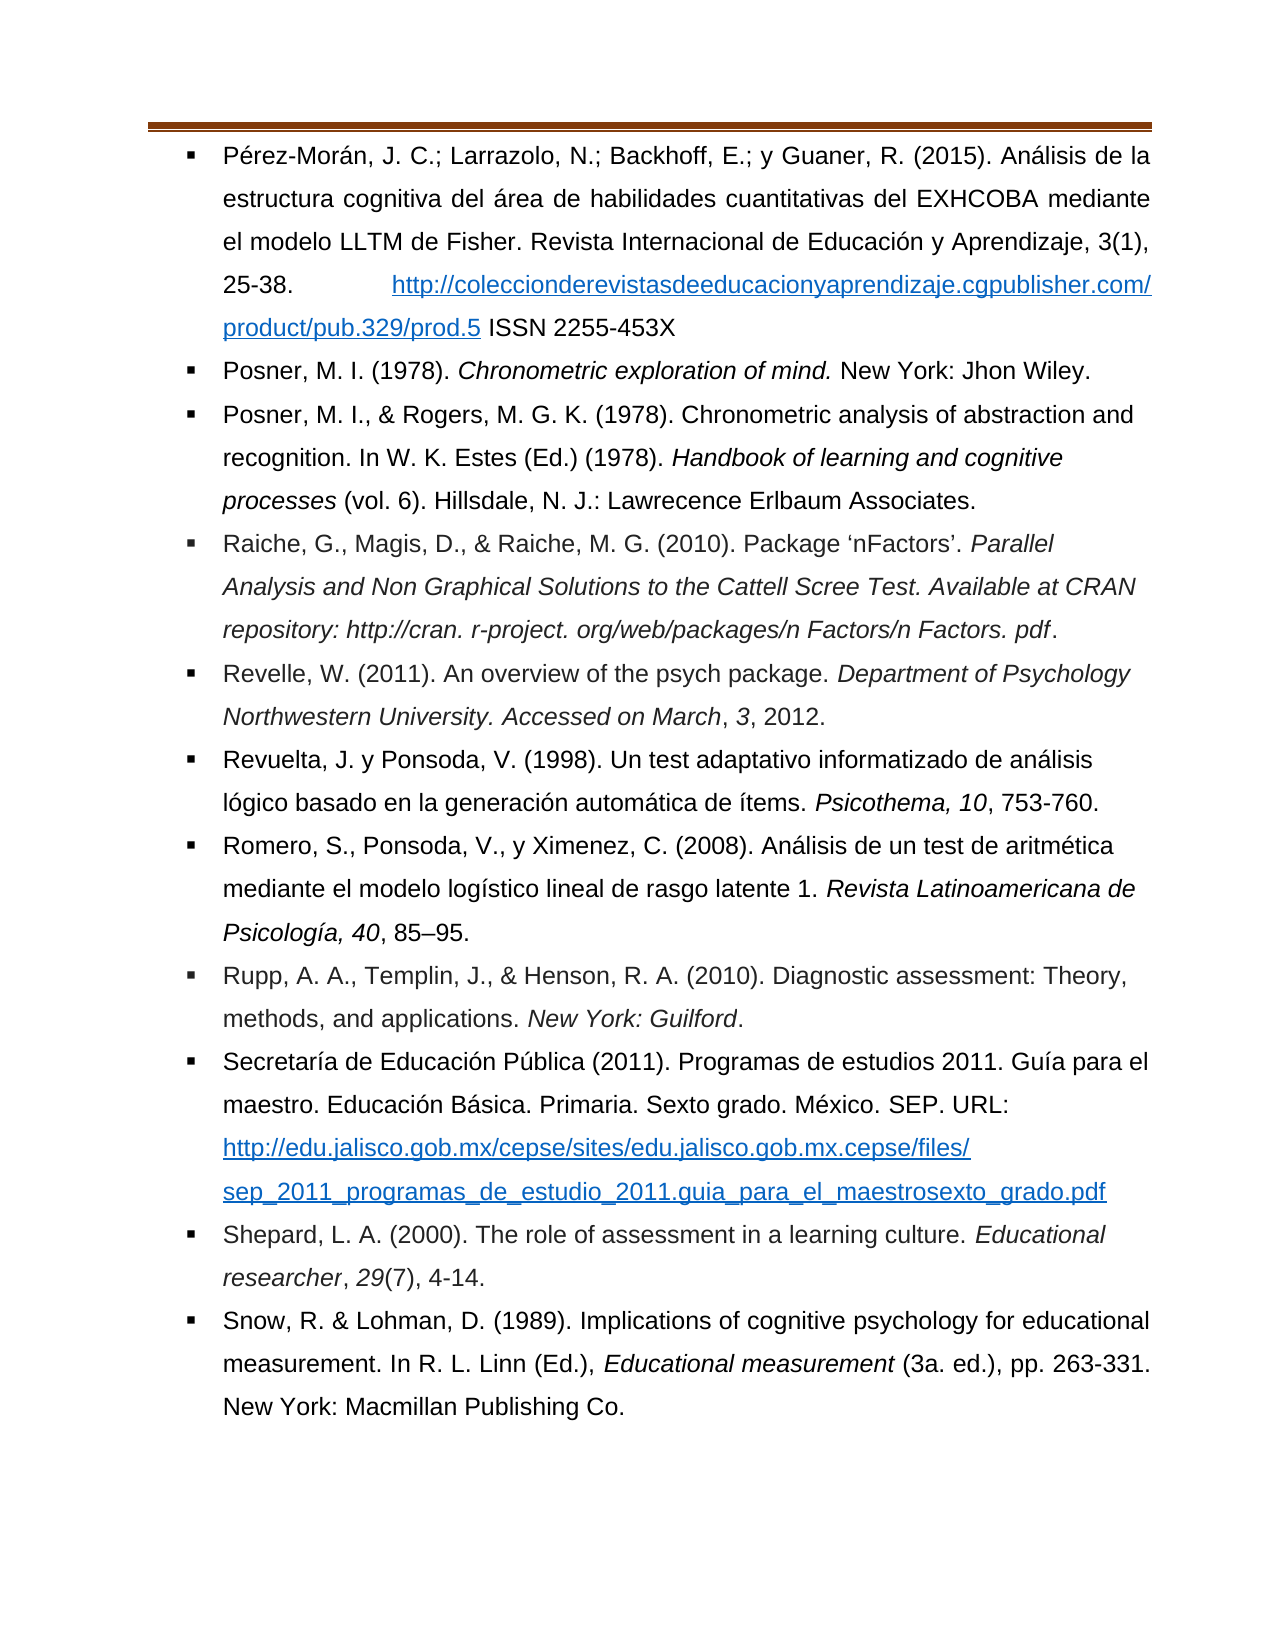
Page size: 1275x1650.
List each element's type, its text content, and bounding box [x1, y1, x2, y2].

list Revuelta, J. y Ponsoda, V. (1998). Un test adaptativo informatizado de análisis lógico basado en la generación automática de ítems. Psicothema, 10, 753-760. [185, 745, 1152, 817]
list Posner, M. I. (1978). Chronometric exploration of mind. New York: Jhon Wiley. [185, 356, 1152, 385]
list Pérez-Morán, J. C.; Larrazolo, N.; Backhoff, E.; y Guaner, R. (2015). Análisis de la estructura cognitiva del área de habilidades cuantitativas del EXHCOBA mediante el modelo LLTM de Fisher. Revista Internacional de Educación y Aprendizaje, 3(1), 25-38. http://coleccionderevistasdeeducacionyaprendizaje.cgpublisher.com/product/pub.329/prod.5 ISSN 2255-453X [185, 141, 1152, 342]
list Posner, M. I., & Rogers, M. G. K. (1978). Chronometric analysis of abstraction and recognition. In W. K. Estes (Ed.) (1978). Handbook of learning and cognitive processes (vol. 6). Hillsdale, N. J.: Lawrecence Erlbaum Associates. [185, 399, 1152, 515]
list Secretaría de Educación Pública (2011). Programas de estudios 2011. Guía para el maestro. Educación Básica. Primaria. Sexto grado. México. SEP. URL: http://edu.jalisco.gob.mx/cepse/sites/edu.jalisco.gob.mx.cepse/files/sep_2011_programas_de_estudio_2011.guia_para_el_maestrosexto_grado.pdf [185, 1047, 1152, 1205]
list Shepard, L. A. (2000). The role of assessment in a learning culture. Educational researcher, 29(7), 4-14. [185, 1220, 1152, 1292]
list Revelle, W. (2011). An overview of the psych package. Department of Psychology Northwestern University. Accessed on March, 3, 2012. [185, 658, 1152, 731]
list Snow, R. & Lohman, D. (1989). Implications of cognitive psychology for educational measurement. In R. L. Linn (Ed.), Educational measurement (3a. ed.), pp. 263-331. New York: Macmillan Publishing Co. [185, 1306, 1152, 1421]
list Raiche, G., Magis, D., & Raiche, M. G. (2010). Package ‘nFactors’. Parallel Analysis and Non Graphical Solutions to the Cattell Scree Test. Available at CRAN repository: http://cran. r-project. org/web/packages/n Factors/n Factors. pdf. [185, 529, 1152, 644]
list Romero, S., Ponsoda, V., y Ximenez, C. (2008). Análisis de un test de aritmética mediante el modelo logístico lineal de rasgo latente 1. Revista Latinoamericana de Psicología, 40, 85–95. [185, 831, 1152, 946]
list Rupp, A. A., Templin, J., & Henson, R. A. (2010). Diagnostic assessment: Theory, methods, and applications. New York: Guilford. [185, 961, 1152, 1033]
